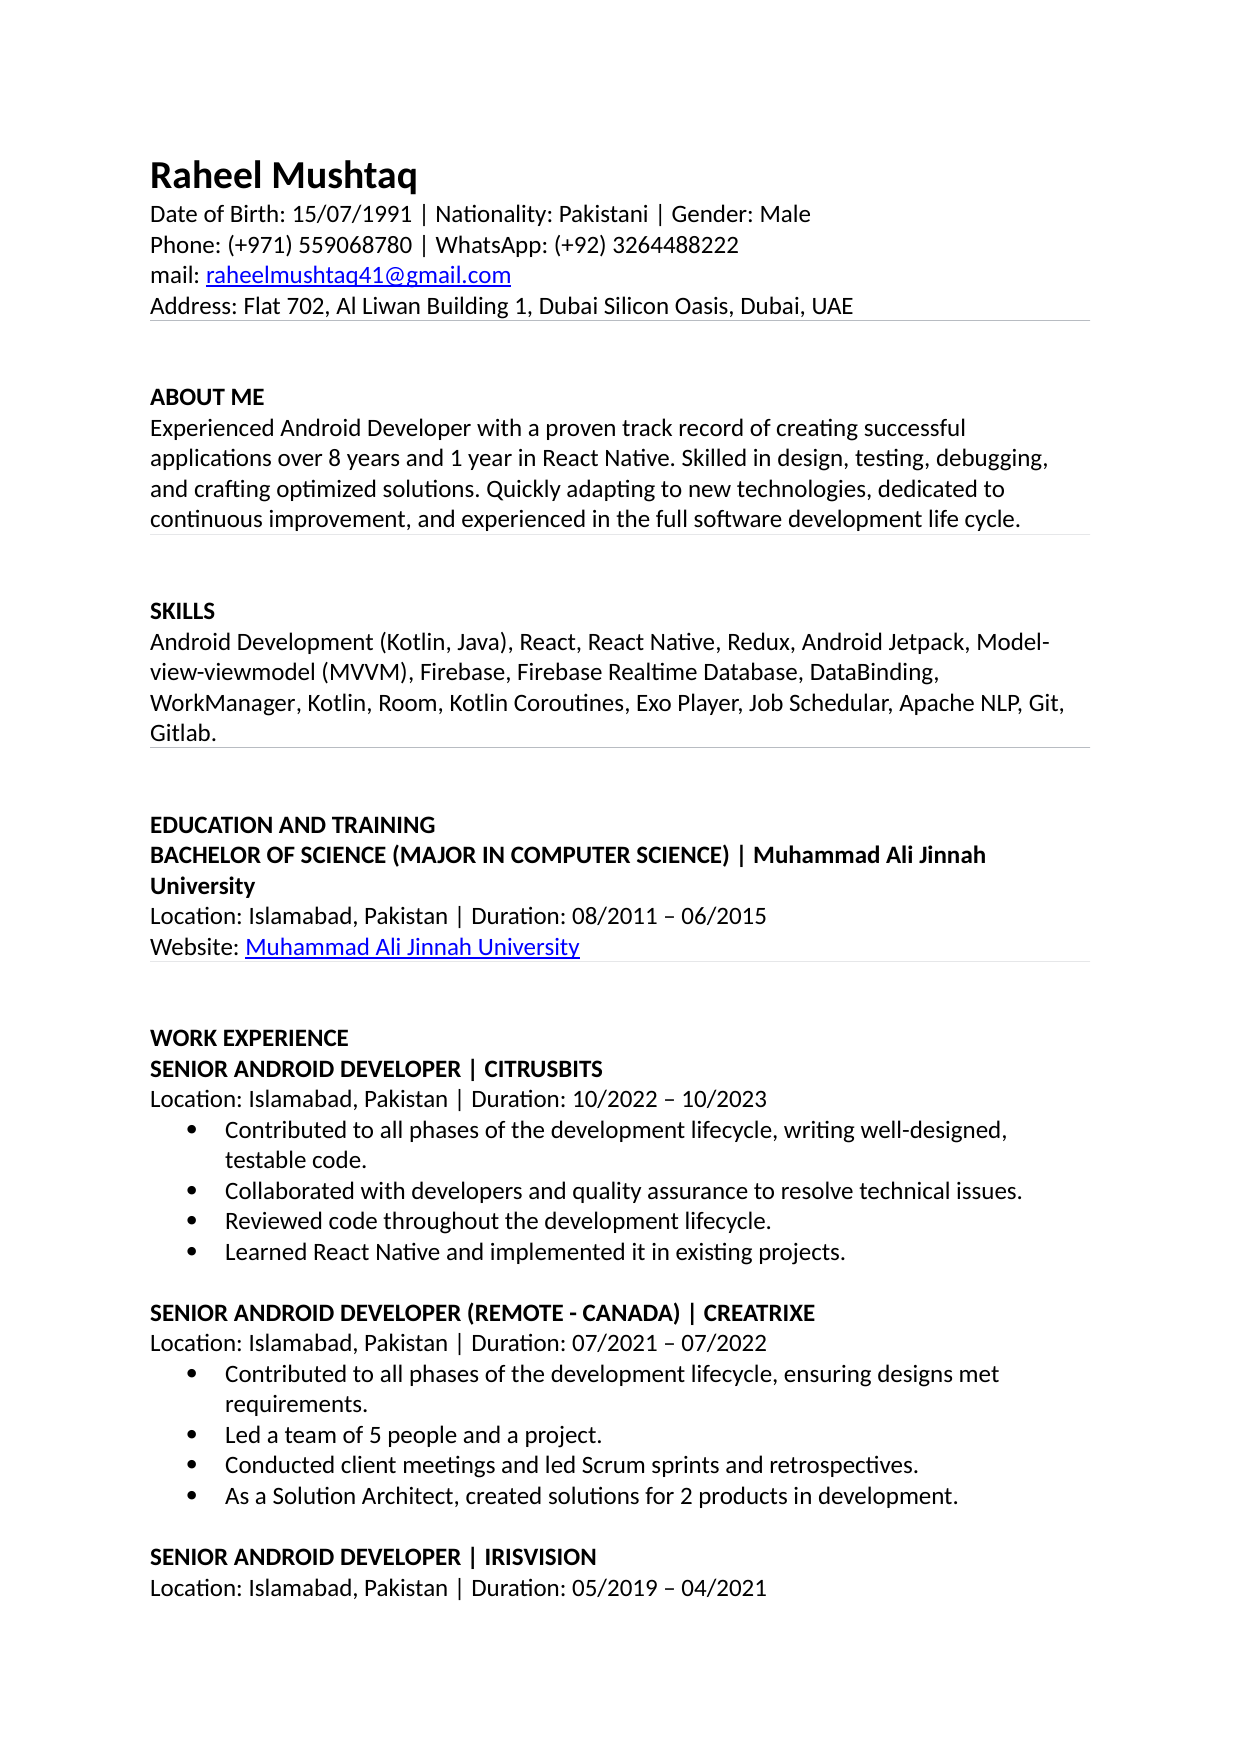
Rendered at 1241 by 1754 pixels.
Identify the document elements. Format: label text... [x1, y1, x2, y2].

text Date of Birth: 15/07/1991 | Nationality: Pakistani | Gender: Male [150, 198, 1090, 229]
text SENIOR ANDROID DEVELOPER | CITRUSBITS Location: Islamabad, Pakistan | Duration: 10/2022 – 10/2023 [150, 1053, 1090, 1114]
list Contributed to all phases of the development lifecycle, ensuring designs met requirements. [187, 1358, 1090, 1419]
text Phone: (+971) 559068780 | WhatsApp: (+92) 3264488222 mail: raheelmushtaq41@gmail.com Address: Flat 702, Al Liwan Building 1, Dubai Silicon Oasis, Dubai, UAE [150, 229, 1090, 320]
text WORK EXPERIENCE [150, 1022, 1090, 1053]
list As a Solution Architect, created solutions for 2 products in development. [187, 1480, 1090, 1511]
text SENIOR ANDROID DEVELOPER (REMOTE - CANADA) | CREATRIXE Location: Islamabad, Pakistan | Duration: 07/2021 – 07/2022 [150, 1297, 1090, 1358]
text SKILLS [150, 595, 1090, 626]
text ABOUT ME [150, 381, 1090, 412]
text Experienced Android Developer with a proven track record of creating successful applications over 8 years and 1 year in React Native. Skilled in design, testing, debugging, and crafting optimized solutions. Quickly adapting to new technologies, dedicated to continuous improvement, and experienced in the full software development life cycle. [150, 412, 1090, 534]
text Android Development (Kotlin, Java), React, React Native, Redux, Android Jetpack, Model-view-viewmodel (MVVM), Firebase, Firebase Realtime Database, DataBinding, WorkManager, Kotlin, Room, Kotlin Coroutines, Exo Player, Job Schedular, Apache NLP, Git, Gitlab. [150, 626, 1090, 747]
list Learned React Native and implemented it in existing projects. [187, 1236, 1090, 1267]
text Raheel Mushtaq [150, 150, 1090, 198]
text SENIOR ANDROID DEVELOPER | IRISVISION Location: Islamabad, Pakistan | Duration: 05/2019 – 04/2021 [150, 1541, 1090, 1602]
text EDUCATION AND TRAINING [150, 809, 1090, 839]
list Collaborated with developers and quality assurance to resolve technical issues. [187, 1175, 1090, 1206]
list Contributed to all phases of the development lifecycle, writing well-designed, testable code. [187, 1114, 1090, 1175]
list Reviewed code throughout the development lifecycle. [187, 1206, 1090, 1236]
list Led a team of 5 people and a project. [187, 1419, 1090, 1450]
text BACHELOR OF SCIENCE (MAJOR IN COMPUTER SCIENCE) | Muhammad Ali Jinnah University Location: Islamabad, Pakistan | Duration: 08/2011 – 06/2015 Website: Muhammad Ali Jinnah University [150, 839, 1090, 961]
list Conducted client meetings and led Scrum sprints and retrospectives. [187, 1450, 1090, 1480]
